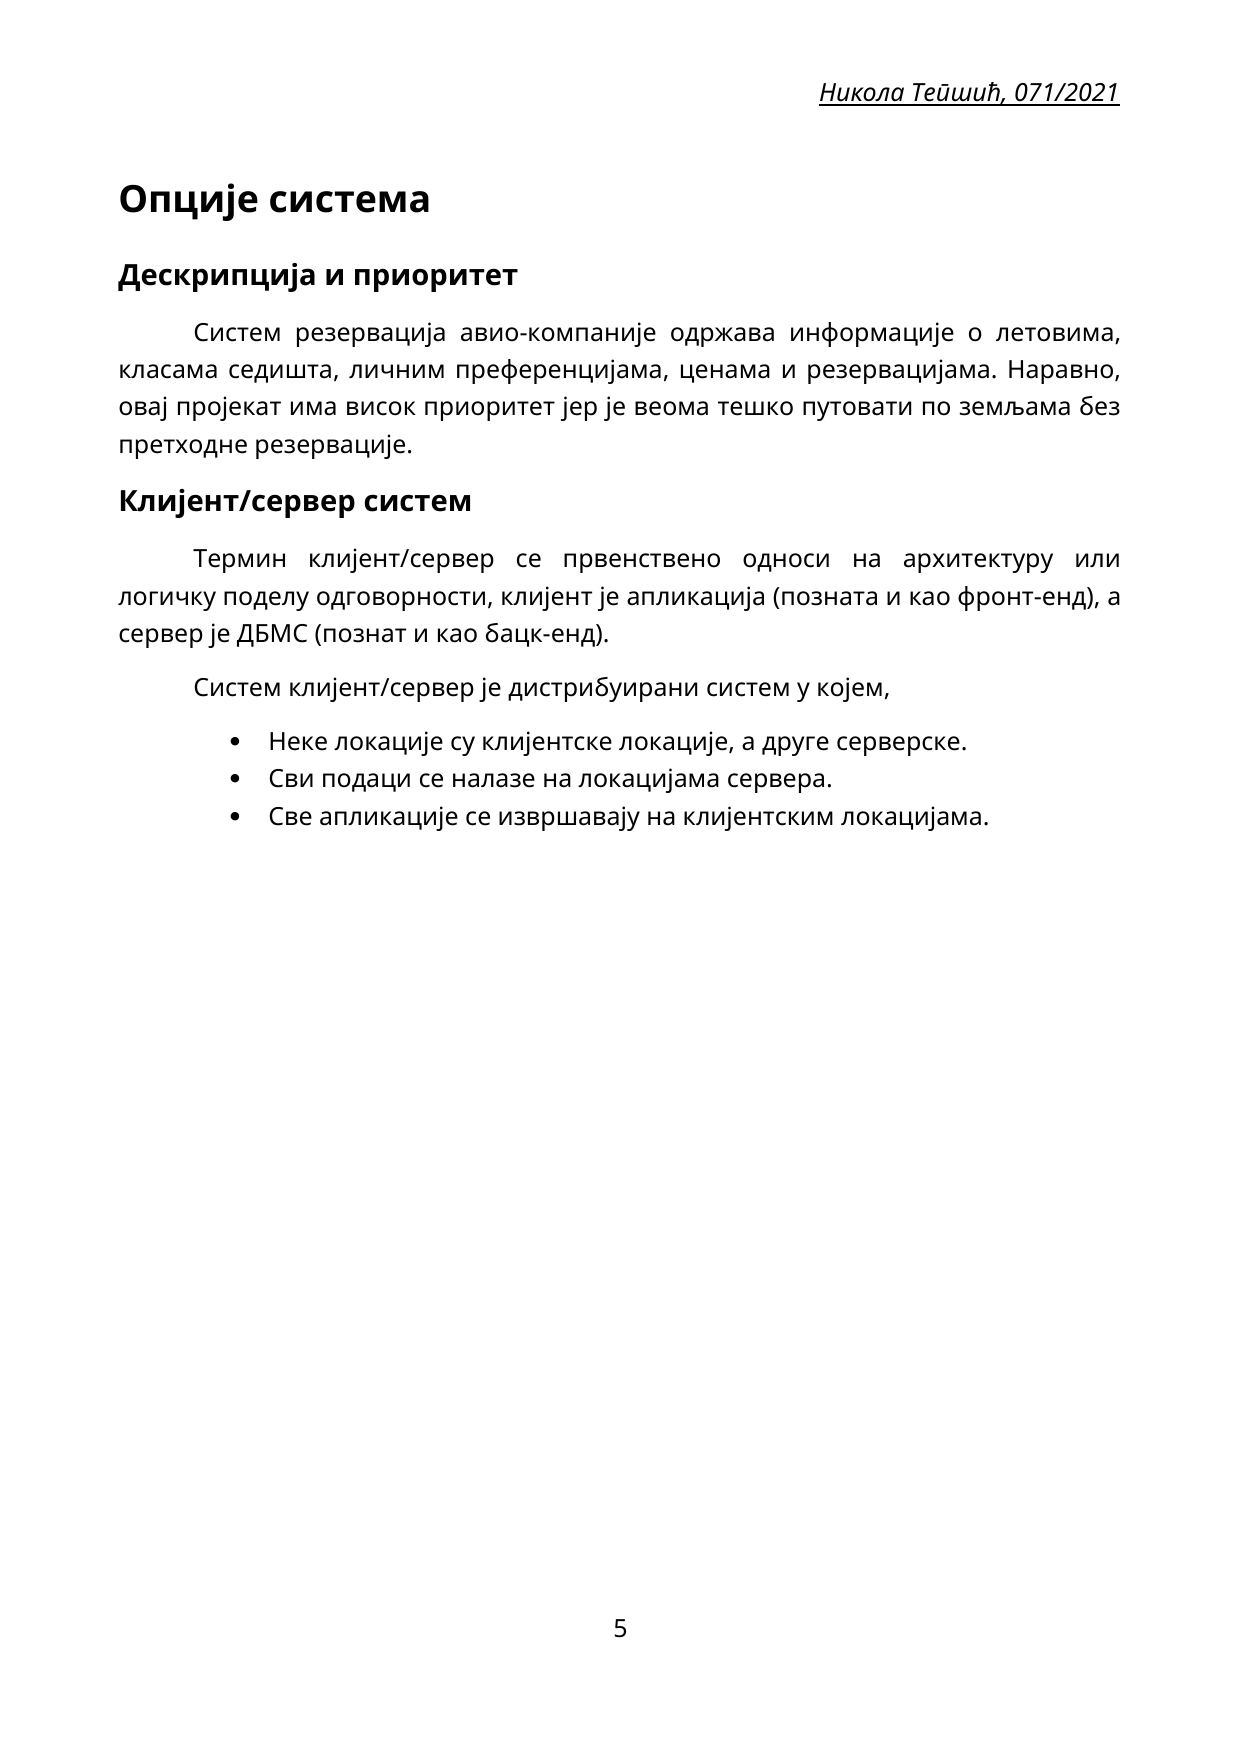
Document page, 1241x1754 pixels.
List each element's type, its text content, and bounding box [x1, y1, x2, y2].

subtitle Клијент/сервер систем [118, 480, 1122, 520]
list Неке локације су клијентске локације, а друге серверске. [231, 724, 1122, 758]
subtitle Опције система [118, 173, 1122, 224]
list Све апликације се извршавају на клијентским локацијама. [231, 798, 1122, 832]
text Систем резервација авио-компаније одржава информације о летовима, класама седишта, личним преференцијама, ценама и резервацијама. Наравно, овај пројекат има висок приоритет јер је веома тешко путовати по земљама без претходне резервације. [118, 314, 1122, 460]
subtitle Дескрипција и приоритет [118, 254, 1122, 293]
list Сви подаци се налазе на локацијама сервера. [231, 761, 1122, 795]
text Термин клијент/сервер се првенствено односи на архитектуру или логичку поделу одговорности, клијент је апликација (позната и као фронт-енд), а сервер је ДБМС (познат и као бацк-енд). [118, 541, 1122, 649]
text Систем клијент/сервер је дистрибуирани систем у којем, [118, 669, 1122, 704]
